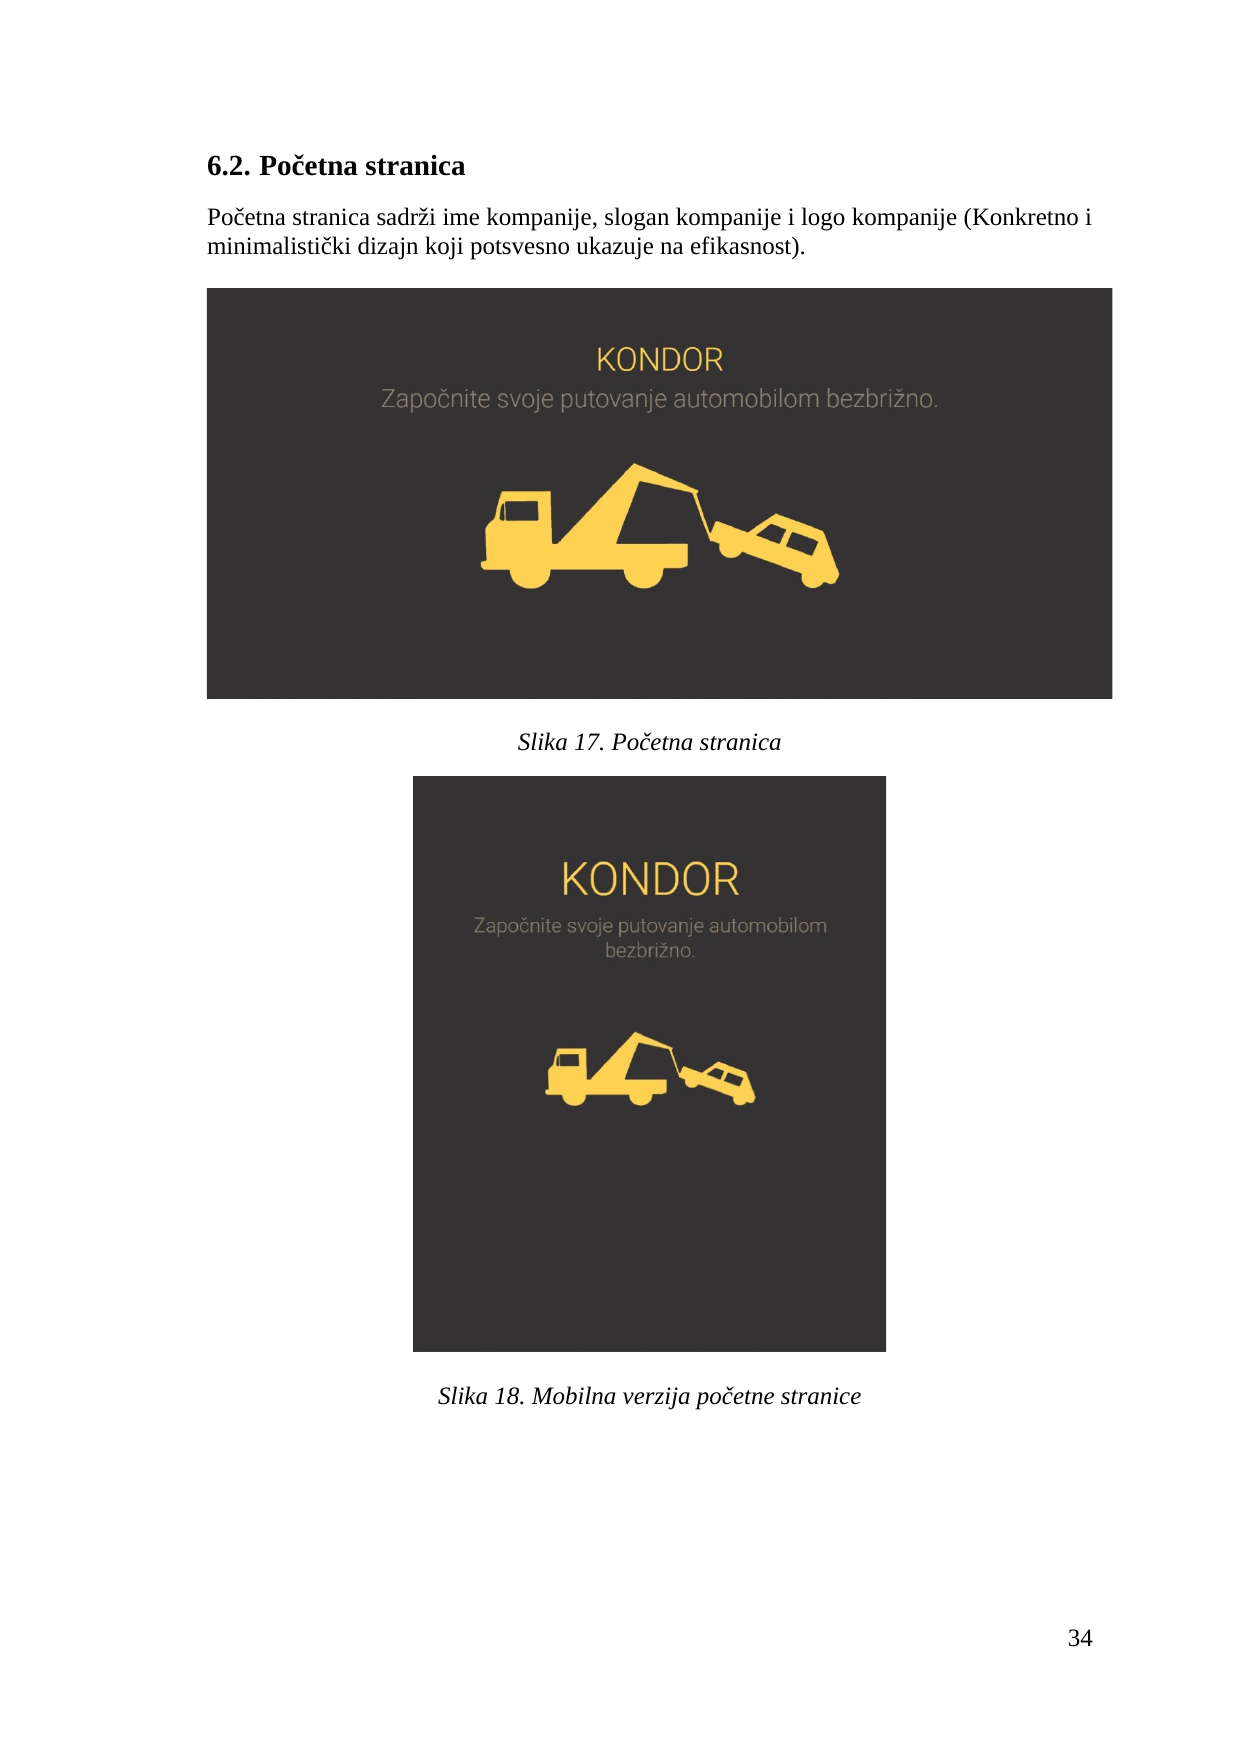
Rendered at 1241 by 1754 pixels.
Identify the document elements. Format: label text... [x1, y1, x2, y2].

picture [413, 776, 887, 1352]
text Početna stranica sadrži ime kompanije, slogan kompanije i logo kompanije (Konkretno i minimalistički dizajn koji potsvesno ukazuje na efikasnost). [207, 202, 1092, 259]
subtitle Početna stranica [207, 148, 1092, 181]
text Slika 18. Mobilna verzija početne stranice [207, 1381, 1092, 1409]
text Slika 17. Početna stranica [207, 727, 1092, 756]
picture [206, 288, 1113, 699]
